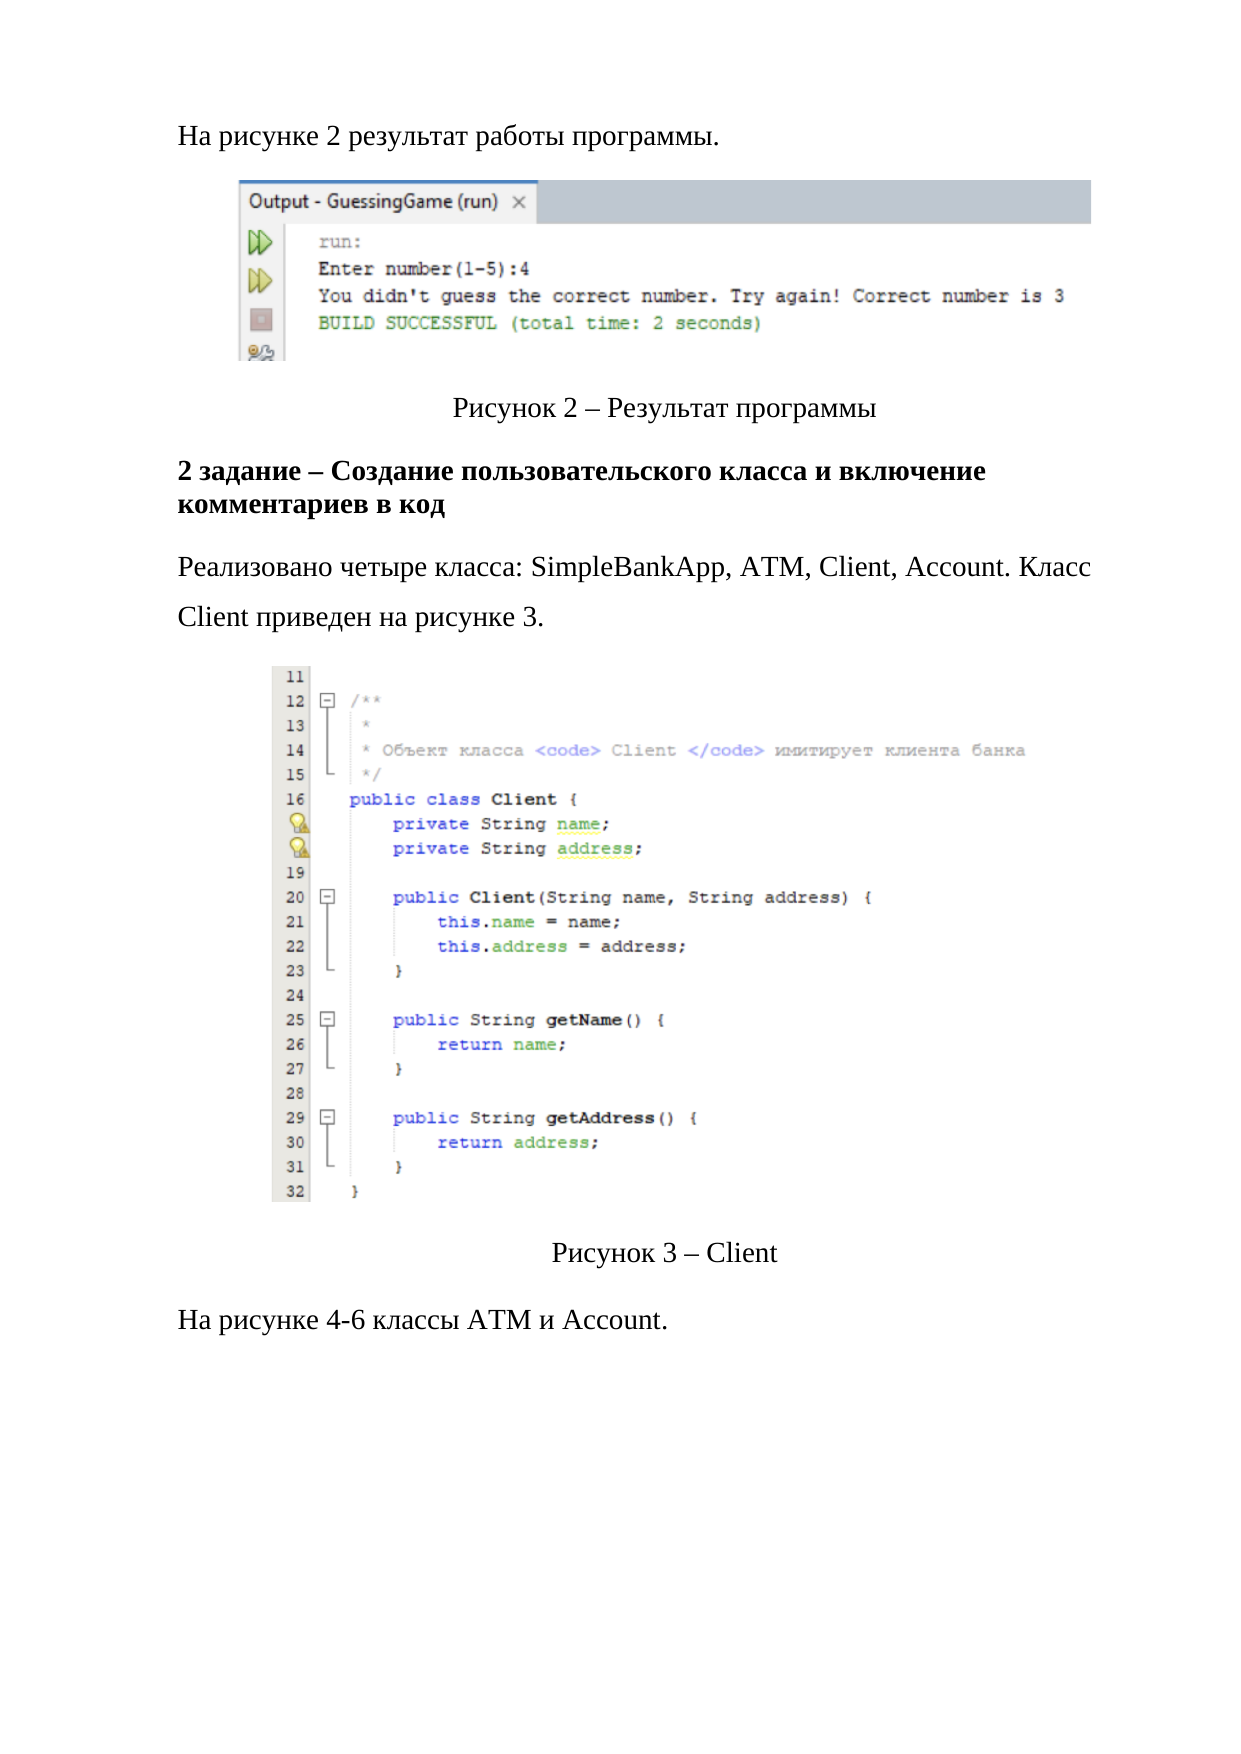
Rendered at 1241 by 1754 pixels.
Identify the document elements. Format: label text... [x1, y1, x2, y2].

text Рисунок 3 – Client [177, 1235, 1152, 1269]
text Реализовано четыре класса: SimpleBankApp, ATM, Client, Account. Класс Client приведен на рисунке 3. [177, 549, 1152, 633]
picture [271, 666, 1058, 1202]
text Рисунок 2 – Результат программы [177, 390, 1152, 423]
text На рисунке 4-6 классы ATM и Account. [177, 1302, 1152, 1336]
picture [237, 180, 1092, 361]
text 2 задание – Создание пользовательского класса и включение комментариев в код [177, 453, 1152, 520]
text На рисунке 2 результат работы программы. [177, 118, 1152, 152]
